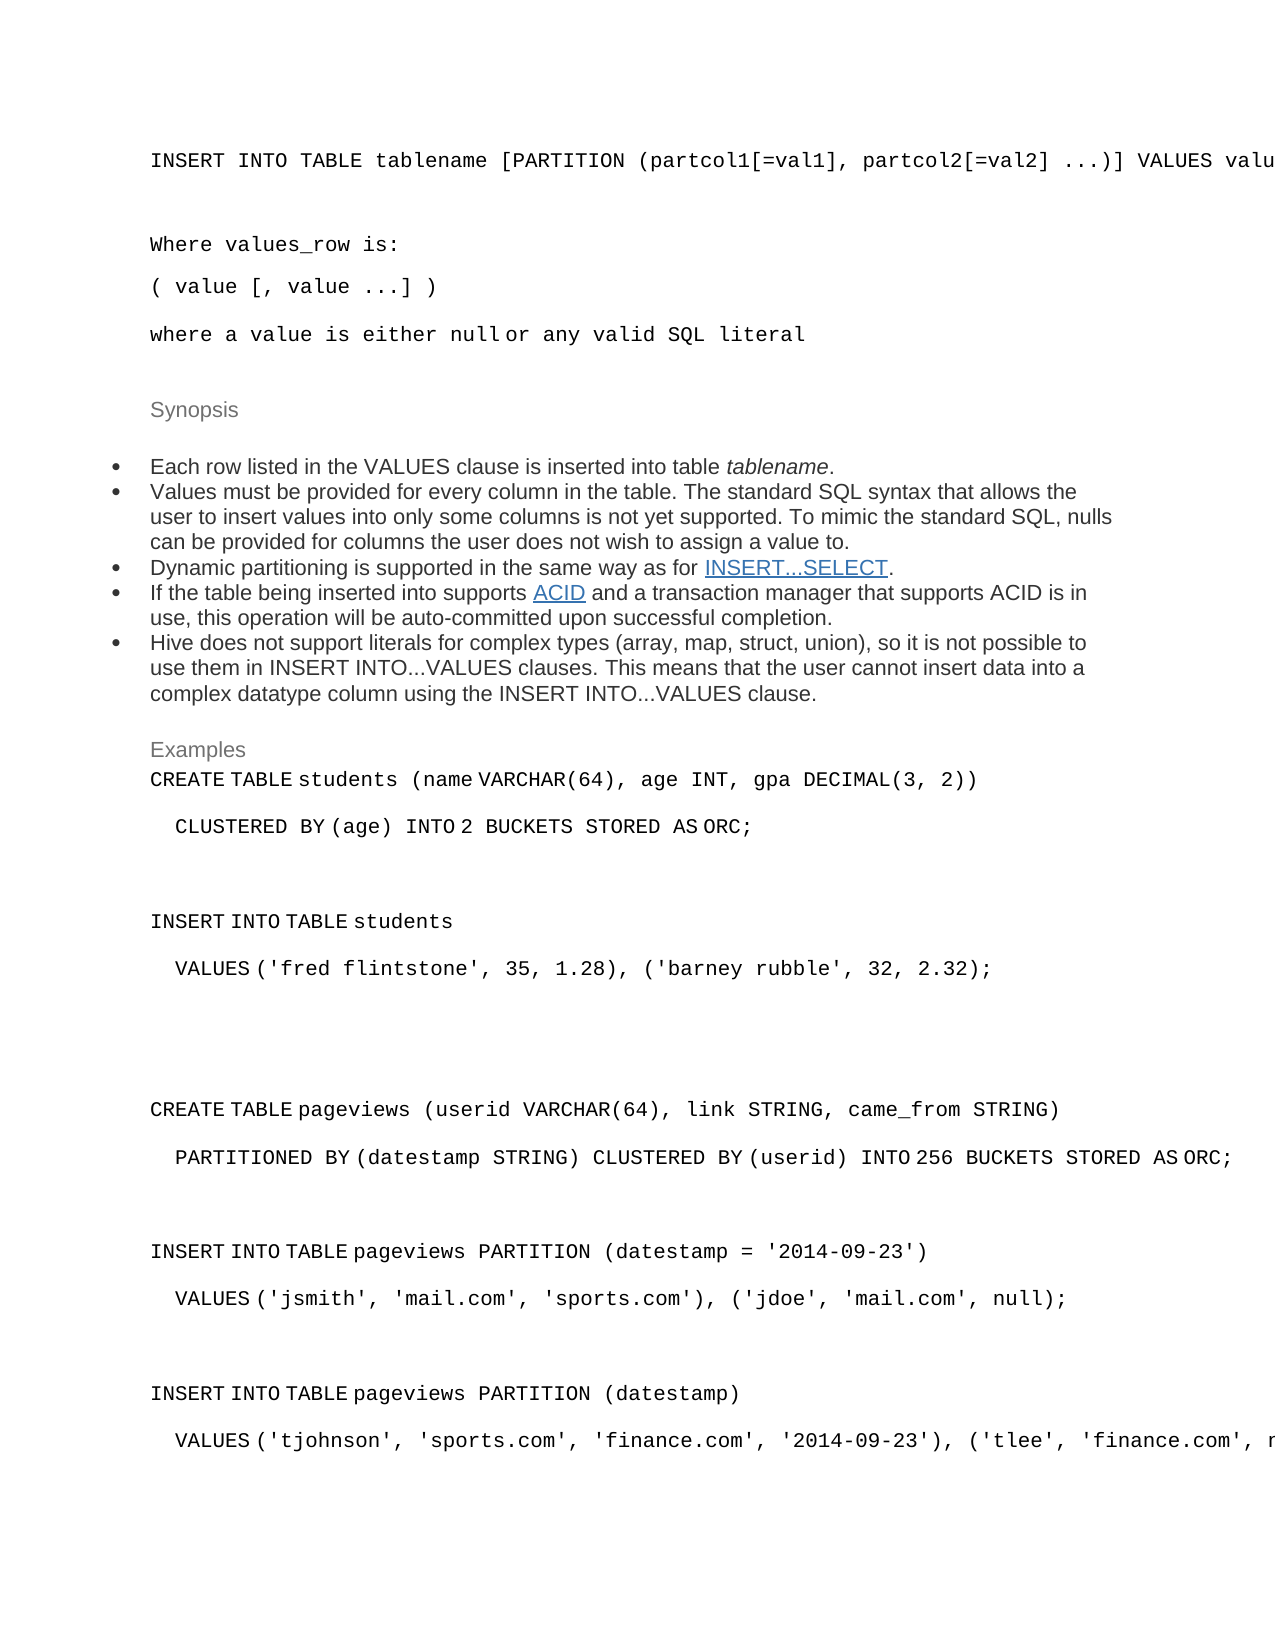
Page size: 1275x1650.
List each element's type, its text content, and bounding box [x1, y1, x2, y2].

list If the table being inserted into supports ACID and a transaction manager that supports ACID is in use, this operation will be auto-committed upon successful completion. [112, 580, 1125, 630]
list Each row listed in the VALUES clause is inserted into table tablename. [112, 454, 1125, 479]
list Dynamic partitioning is supported in the same way as for INSERT...SELECT. [112, 554, 1125, 580]
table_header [150, 150, 1275, 366]
subtitle Examples [150, 737, 1125, 762]
subtitle Synopsis [150, 397, 1125, 422]
list Values must be provided for every column in the table. The standard SQL syntax that allows the user to insert values into only some columns is not yet supported. To mimic the standard SQL, nulls can be provided for columns the user does not wish to assign a value to. [112, 479, 1125, 554]
table_header CREATE TABLE students (name VARCHAR(64), age INT, gpa DECIMAL(3, 2)) CLUSTERED BY (age) INTO 2 BUCKETS STORED AS ORC; INSERT INTO TABLE students VALUES ('fred flintstone', 35, 1.28), ('barney rubble', 32, 2.32); CREATE TABLE pageviews (userid VARCHAR(64), link STRING, came_from STRING) PARTITIONED BY (datestamp STRING) CLUSTERED BY (userid) INTO 256 BUCKETS STORED AS ORC; INSERT INTO TABLE pageviews PARTITION (datestamp = '2014-09-23') VALUES ('jsmith', 'mail.com', 'sports.com'), ('jdoe', 'mail.com', null); INSERT INTO TABLE pageviews PARTITION (datestamp) VALUES ('tjohnson', 'sports.com', 'finance.com', '2014-09-23'), ('tlee', 'finance.com', null, '2014-09-21'); [150, 764, 1275, 1472]
list Hive does not support literals for complex types (array, map, struct, union), so it is not possible to use them in INSERT INTO...VALUES clauses. This means that the user cannot insert data into a complex datatype column using the INSERT INTO...VALUES clause. [112, 630, 1125, 706]
